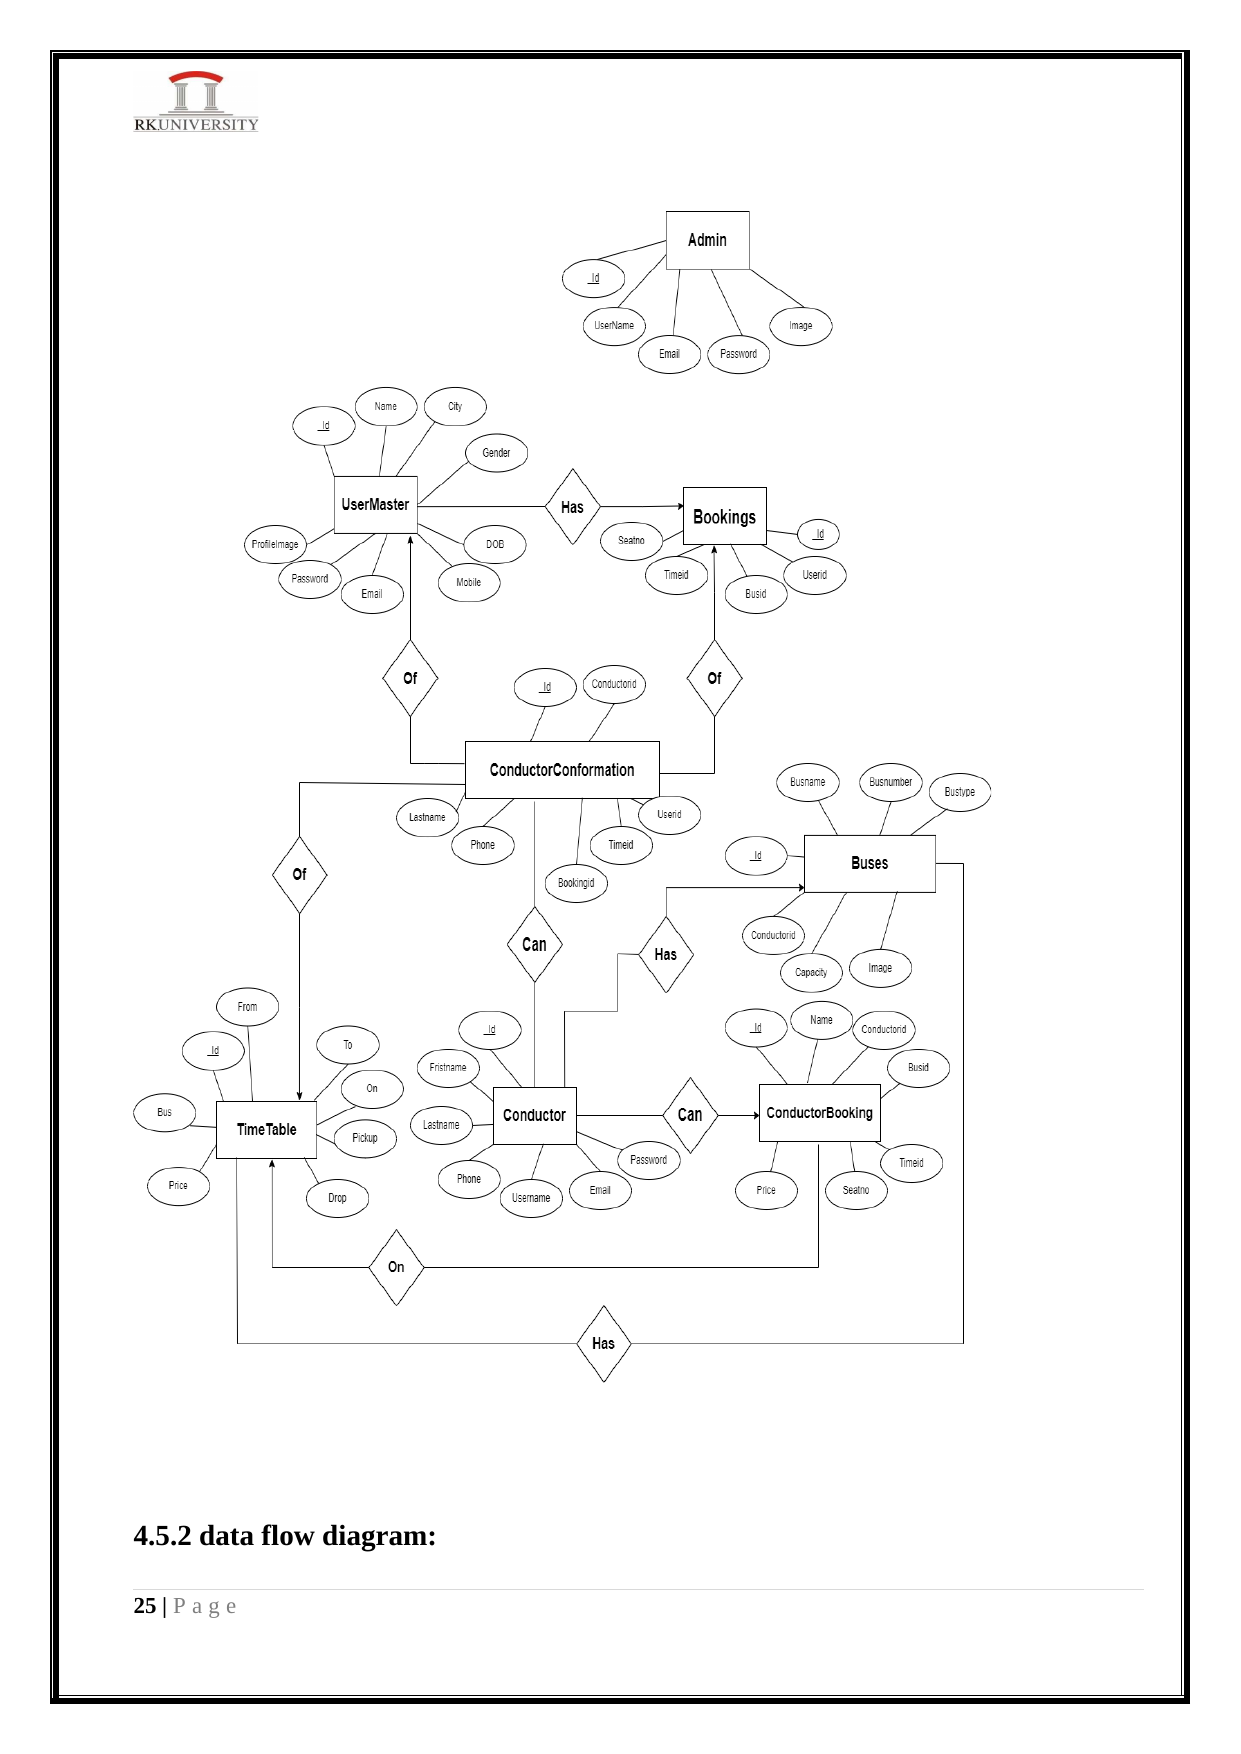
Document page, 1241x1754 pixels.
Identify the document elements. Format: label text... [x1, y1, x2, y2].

picture [133, 211, 992, 1383]
picture [133, 71, 259, 132]
text 4.5.2 data flow diagram: [133, 1518, 1144, 1552]
